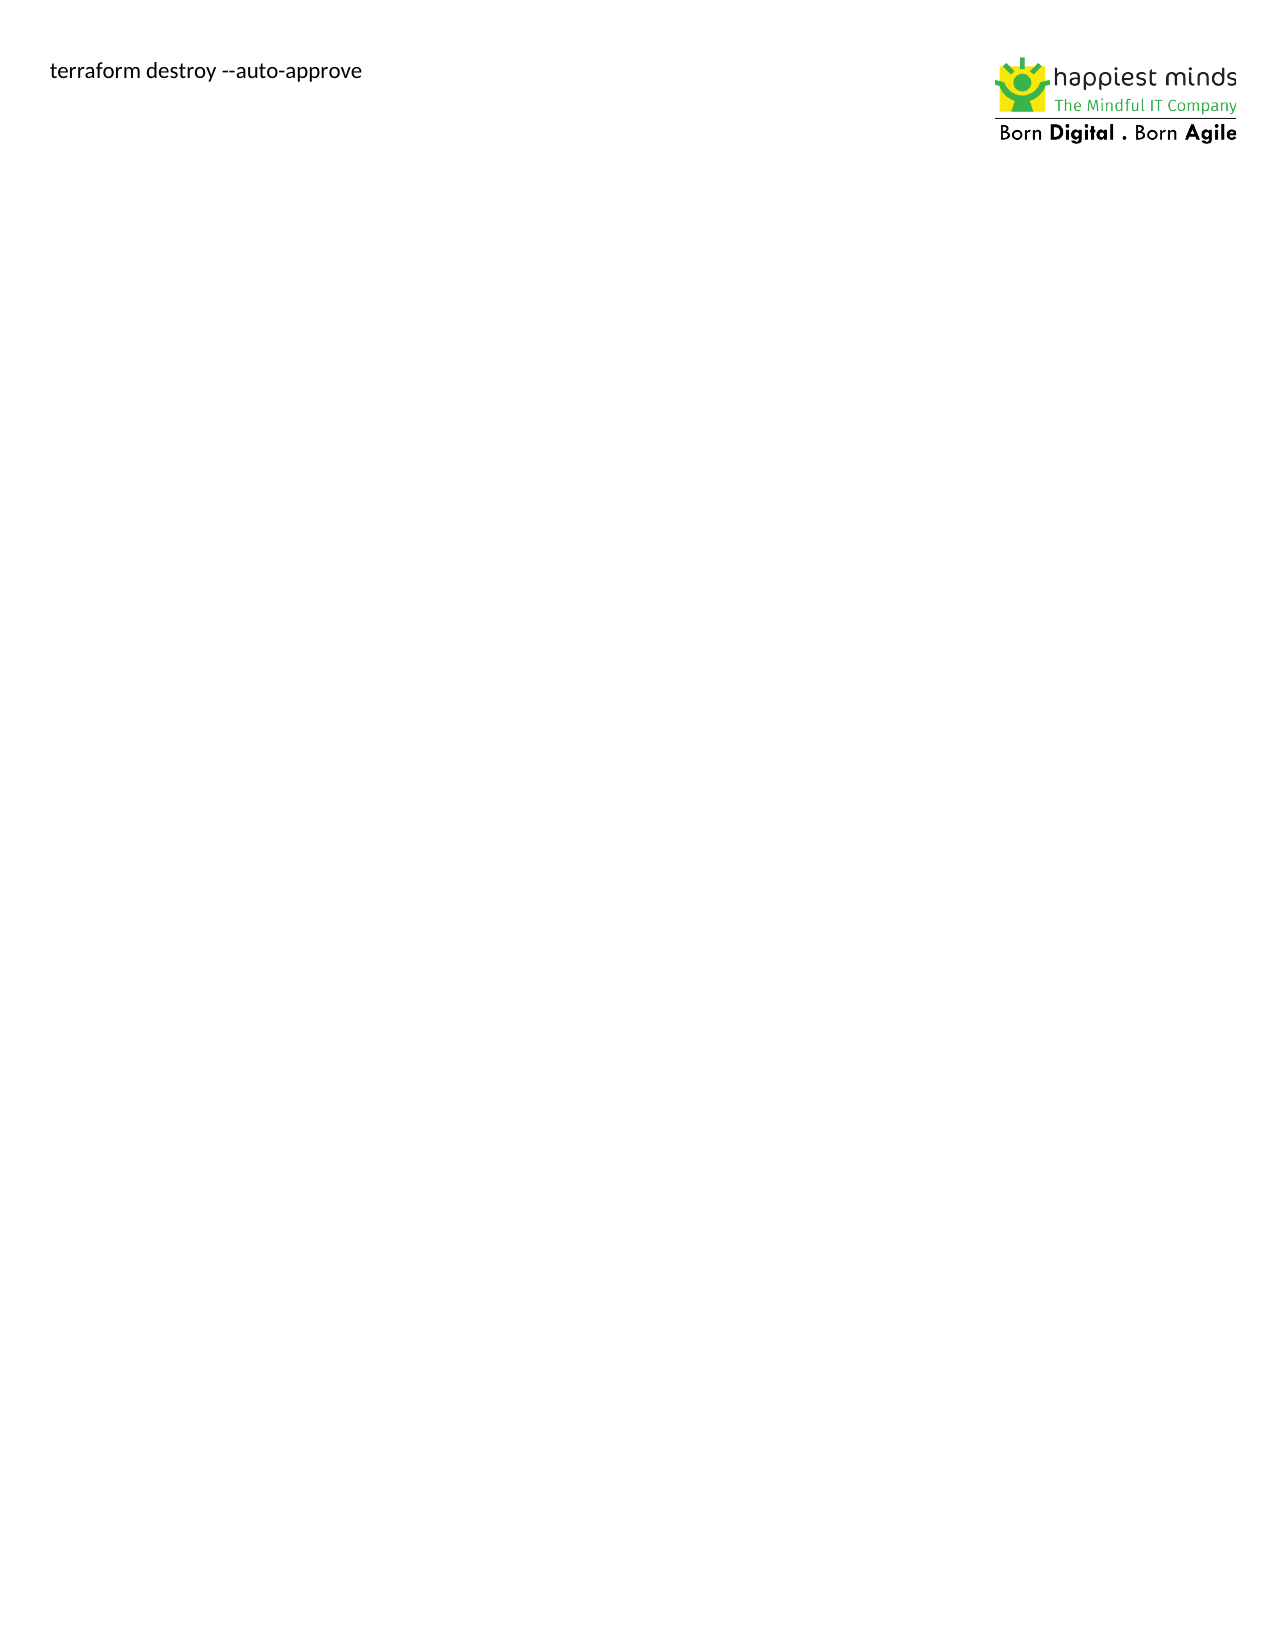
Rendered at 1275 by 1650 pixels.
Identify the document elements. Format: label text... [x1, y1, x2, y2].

picture [994, 84, 1237, 144]
text terraform destroy --auto-approve [49, 56, 1237, 84]
